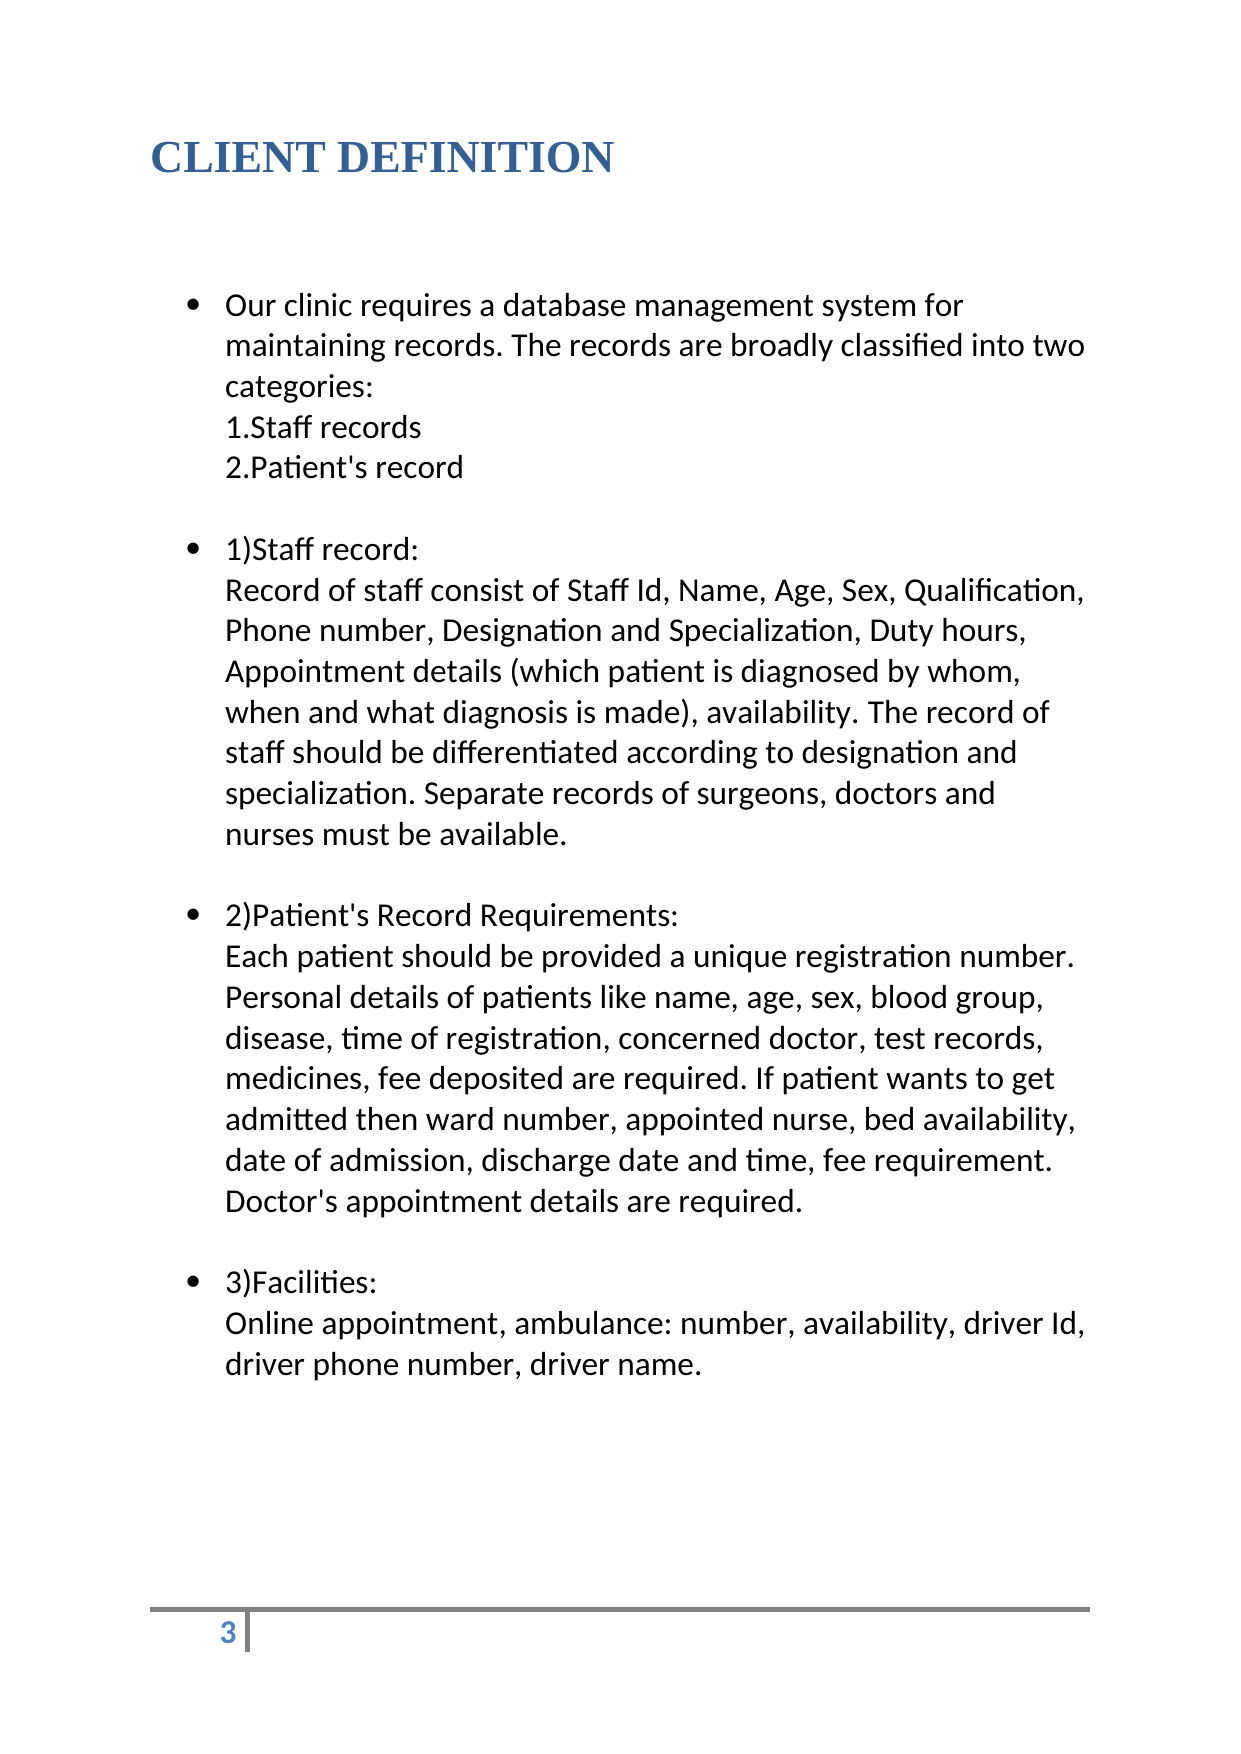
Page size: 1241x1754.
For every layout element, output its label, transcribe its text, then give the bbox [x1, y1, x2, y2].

list 1)Staff record: [187, 528, 1090, 569]
list Our clinic requires a database management system for maintaining records. The records are broadly classified into two categories: [187, 283, 1090, 406]
text 1.Staff records [225, 406, 1090, 446]
text Online appointment, ambulance: number, availability, driver Id, driver phone number, driver name. [225, 1302, 1090, 1383]
text Each patient should be provided a unique registration number. Personal details of patients like name, age, sex, blood group, disease, time of registration, concerned doctor, test records, medicines, fee deposited are required. If patient wants to get admitted then ward number, appointed nurse, bed availability, date of admission, discharge date and time, fee requirement. Doctor's appointment details are required. [225, 935, 1090, 1220]
text Record of staff consist of Staff Id, Name, Age, Sex, Qualification, Phone number, Designation and Specialization, Duty hours, Appointment details (which patient is diagnosed by whom, when and what diagnosis is made), availability. The record of staff should be differentiated according to designation and specialization. Separate records of surgeons, doctors and nurses must be available. [225, 569, 1090, 854]
subtitle CLIENT DEFINITION [150, 129, 1090, 182]
text 2.Patient's record [225, 446, 1090, 487]
list 2)Patient's Record Requirements: [187, 894, 1090, 935]
list 3)Facilities: [187, 1261, 1090, 1302]
